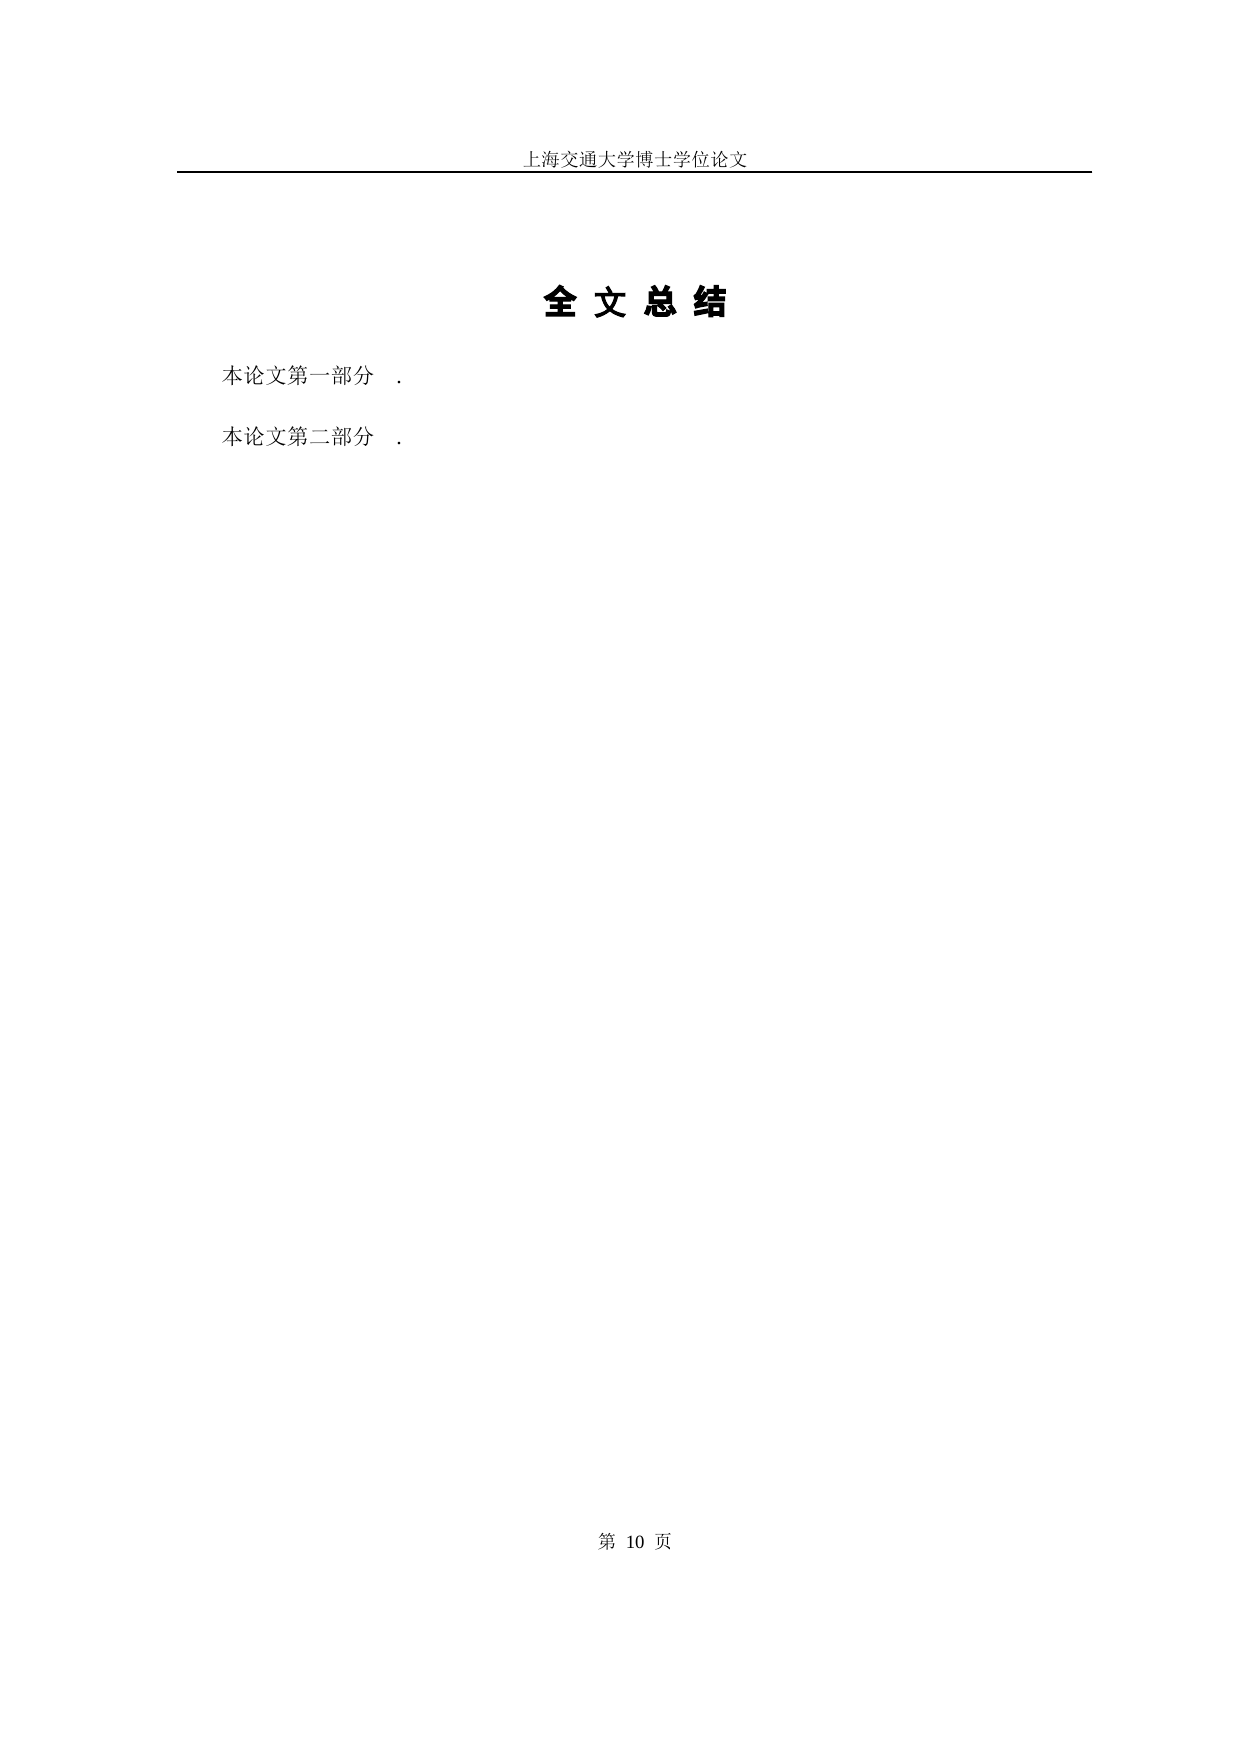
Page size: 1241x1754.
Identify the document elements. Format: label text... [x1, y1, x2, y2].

text 本论文第二部分…. [177, 422, 1092, 449]
text 本论文第一部分…. [177, 361, 1092, 388]
text 全 文 总 结 [177, 280, 1092, 318]
